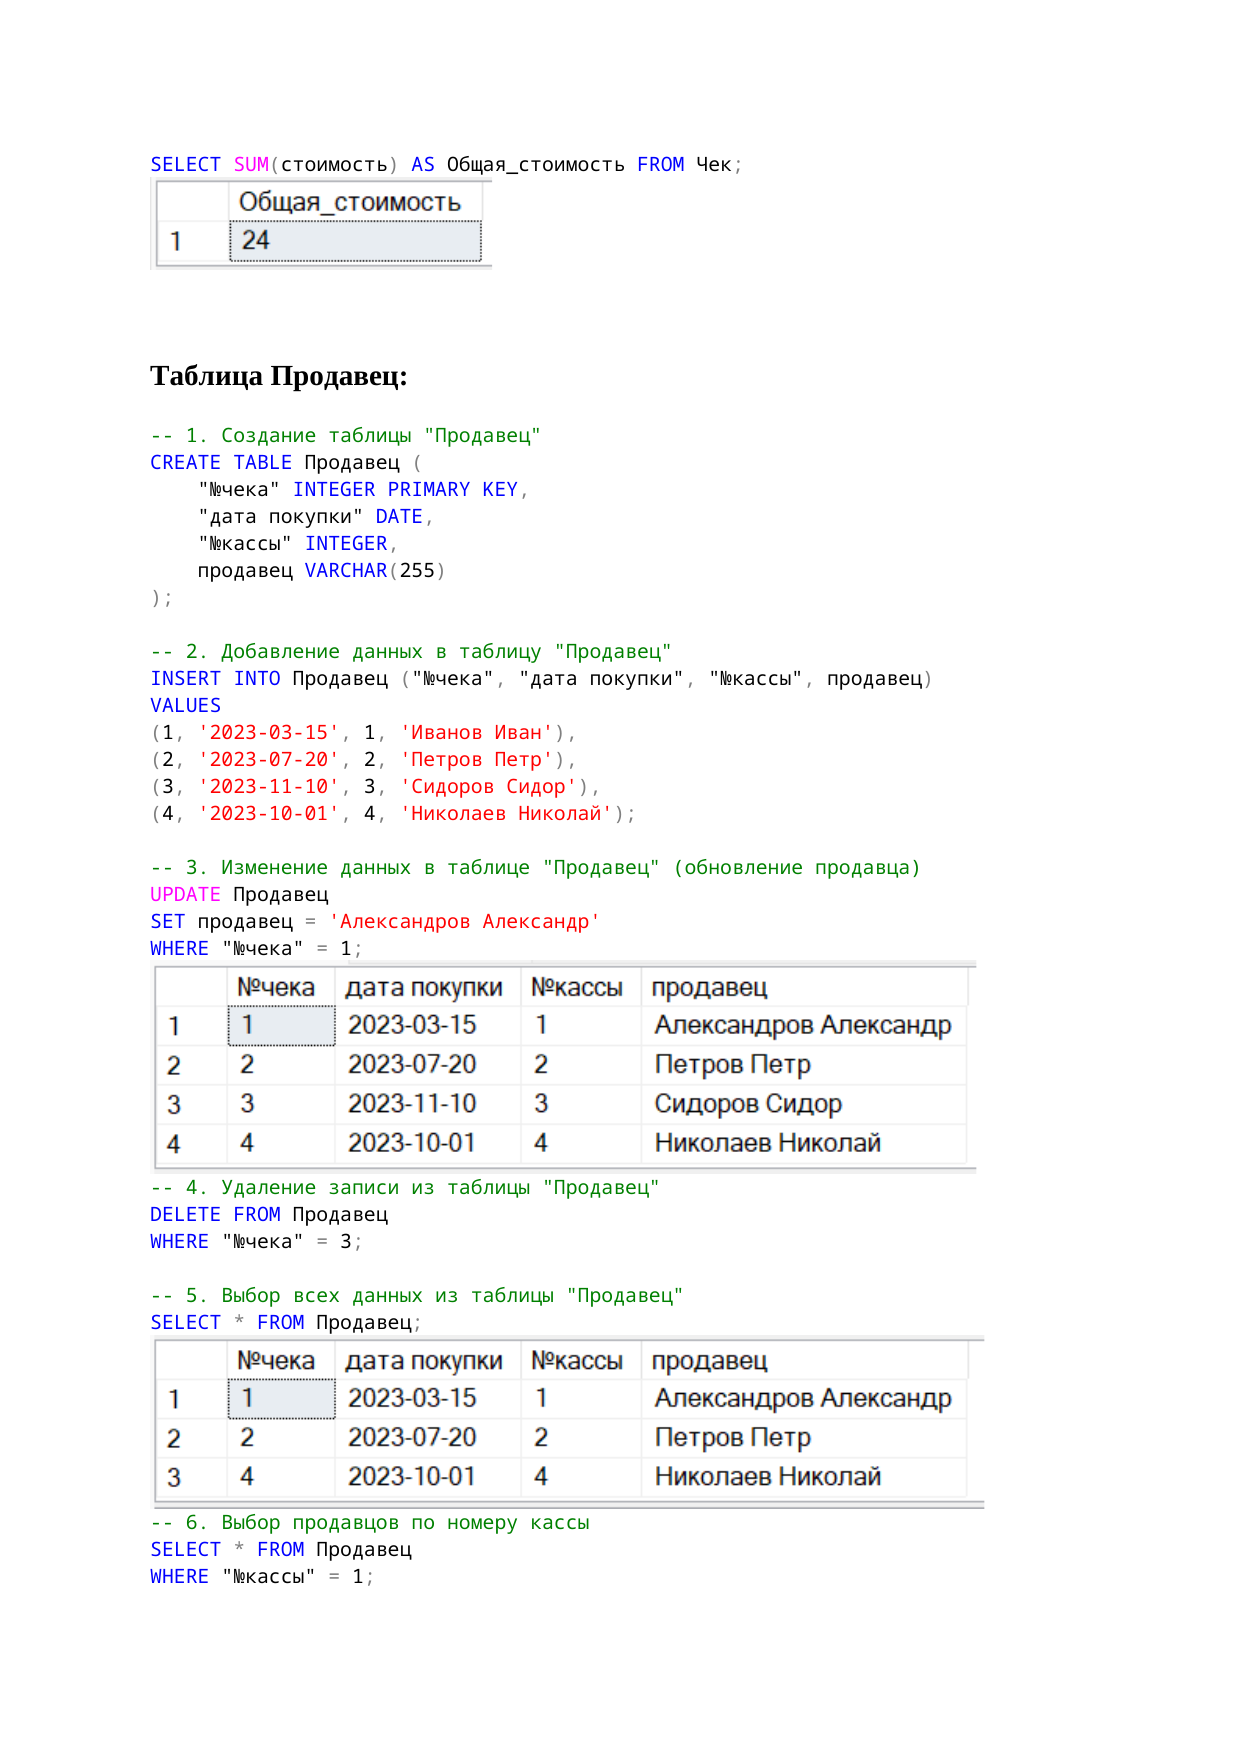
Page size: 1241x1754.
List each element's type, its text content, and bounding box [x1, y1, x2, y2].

text DELETE FROM Продавец [150, 1200, 1090, 1227]
text UPDATE Продавец [150, 880, 1090, 907]
picture [150, 1335, 985, 1509]
text SET продавец = 'Александров Александр' [150, 907, 1090, 934]
text SELECT * FROM Продавец; [150, 1308, 1090, 1335]
text (4, '2023-10-01', 4, 'Николаев Николай'); [150, 799, 1090, 826]
text -- 1. Создание таблицы "Продавец" [150, 421, 1090, 448]
picture [150, 960, 977, 1174]
text INSERT INTO Продавец ("№чека", "дата покупки", "№кассы", продавец) [150, 664, 1090, 691]
picture [150, 177, 493, 270]
text -- 6. Выбор продавцов по номеру кассы [150, 1509, 1090, 1536]
text WHERE "№чека" = 3; [150, 1227, 1090, 1254]
text -- 3. Изменение данных в таблице "Продавец" (обновление продавца) [150, 853, 1090, 880]
text Таблица Продавец: [150, 358, 1090, 391]
text "дата покупки" DATE, [150, 502, 1090, 529]
text (1, '2023-03-15', 1, 'Иванов Иван'), [150, 718, 1090, 745]
text SELECT * FROM Продавец [150, 1536, 1090, 1563]
text CREATE TABLE Продавец ( [150, 448, 1090, 475]
text WHERE "№чека" = 1; [150, 934, 1090, 961]
text "№кассы" INTEGER, [150, 529, 1090, 556]
text -- 2. Добавление данных в таблицу "Продавец" [150, 637, 1090, 664]
text "№чека" INTEGER PRIMARY KEY, [150, 475, 1090, 502]
text (3, '2023-11-10', 3, 'Сидоров Сидор'), [150, 772, 1090, 799]
text -- 5. Выбор всех данных из таблицы "Продавец" [150, 1281, 1090, 1308]
text продавец VARCHAR(255) [150, 556, 1090, 583]
text SELECT SUM(стоимость) AS Общая_стоимость FROM Чек; [150, 150, 1090, 177]
text WHERE "№кассы" = 1; [150, 1563, 1090, 1589]
text (2, '2023-07-20', 2, 'Петров Петр'), [150, 745, 1090, 772]
text VALUES [150, 691, 1090, 718]
text -- 4. Удаление записи из таблицы "Продавец" [150, 1173, 1090, 1200]
text ); [150, 583, 1090, 610]
